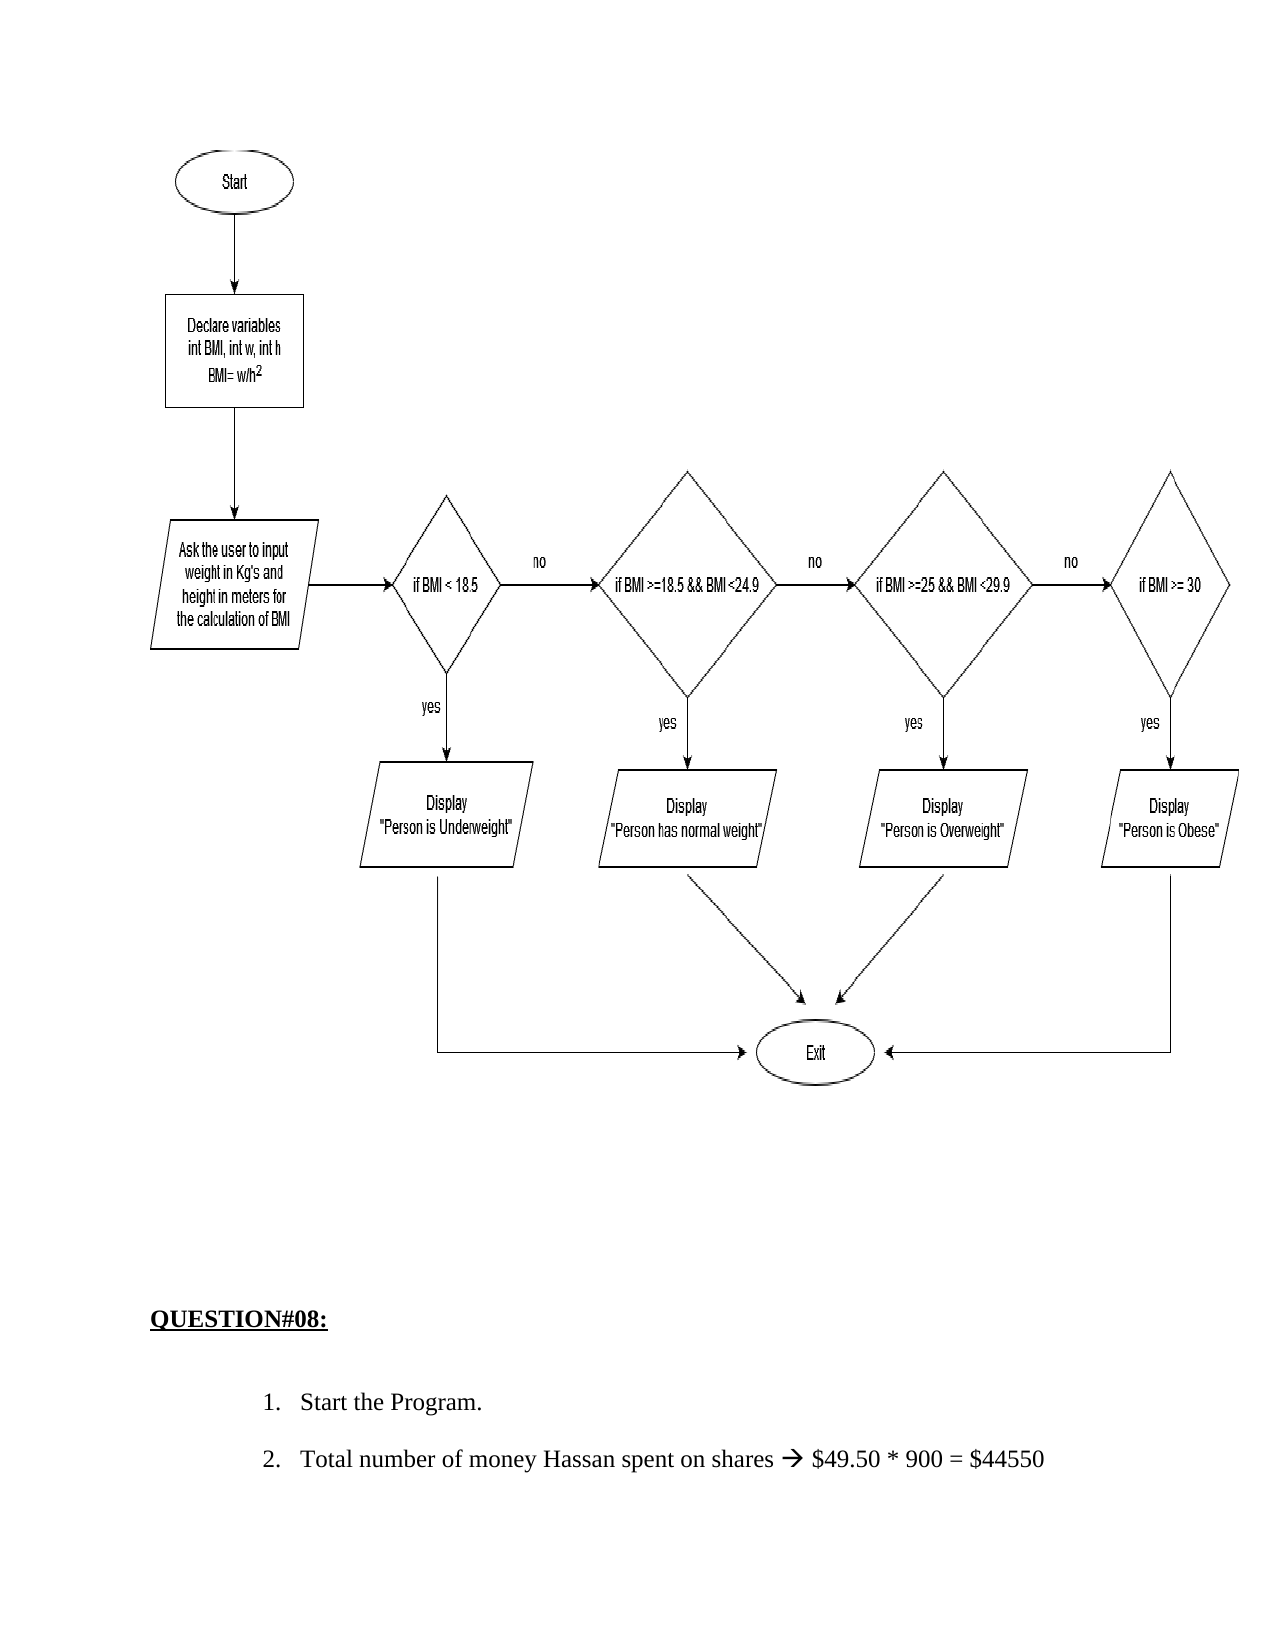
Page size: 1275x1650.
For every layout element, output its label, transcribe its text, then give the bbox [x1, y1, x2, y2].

text QUESTION#08: [150, 1304, 1125, 1333]
list Total number of money Hassan spent on shares $49.50 * 900 = $44550 [262, 1444, 1125, 1473]
list Start the Program. [262, 1387, 1125, 1415]
picture [150, 150, 1239, 1086]
